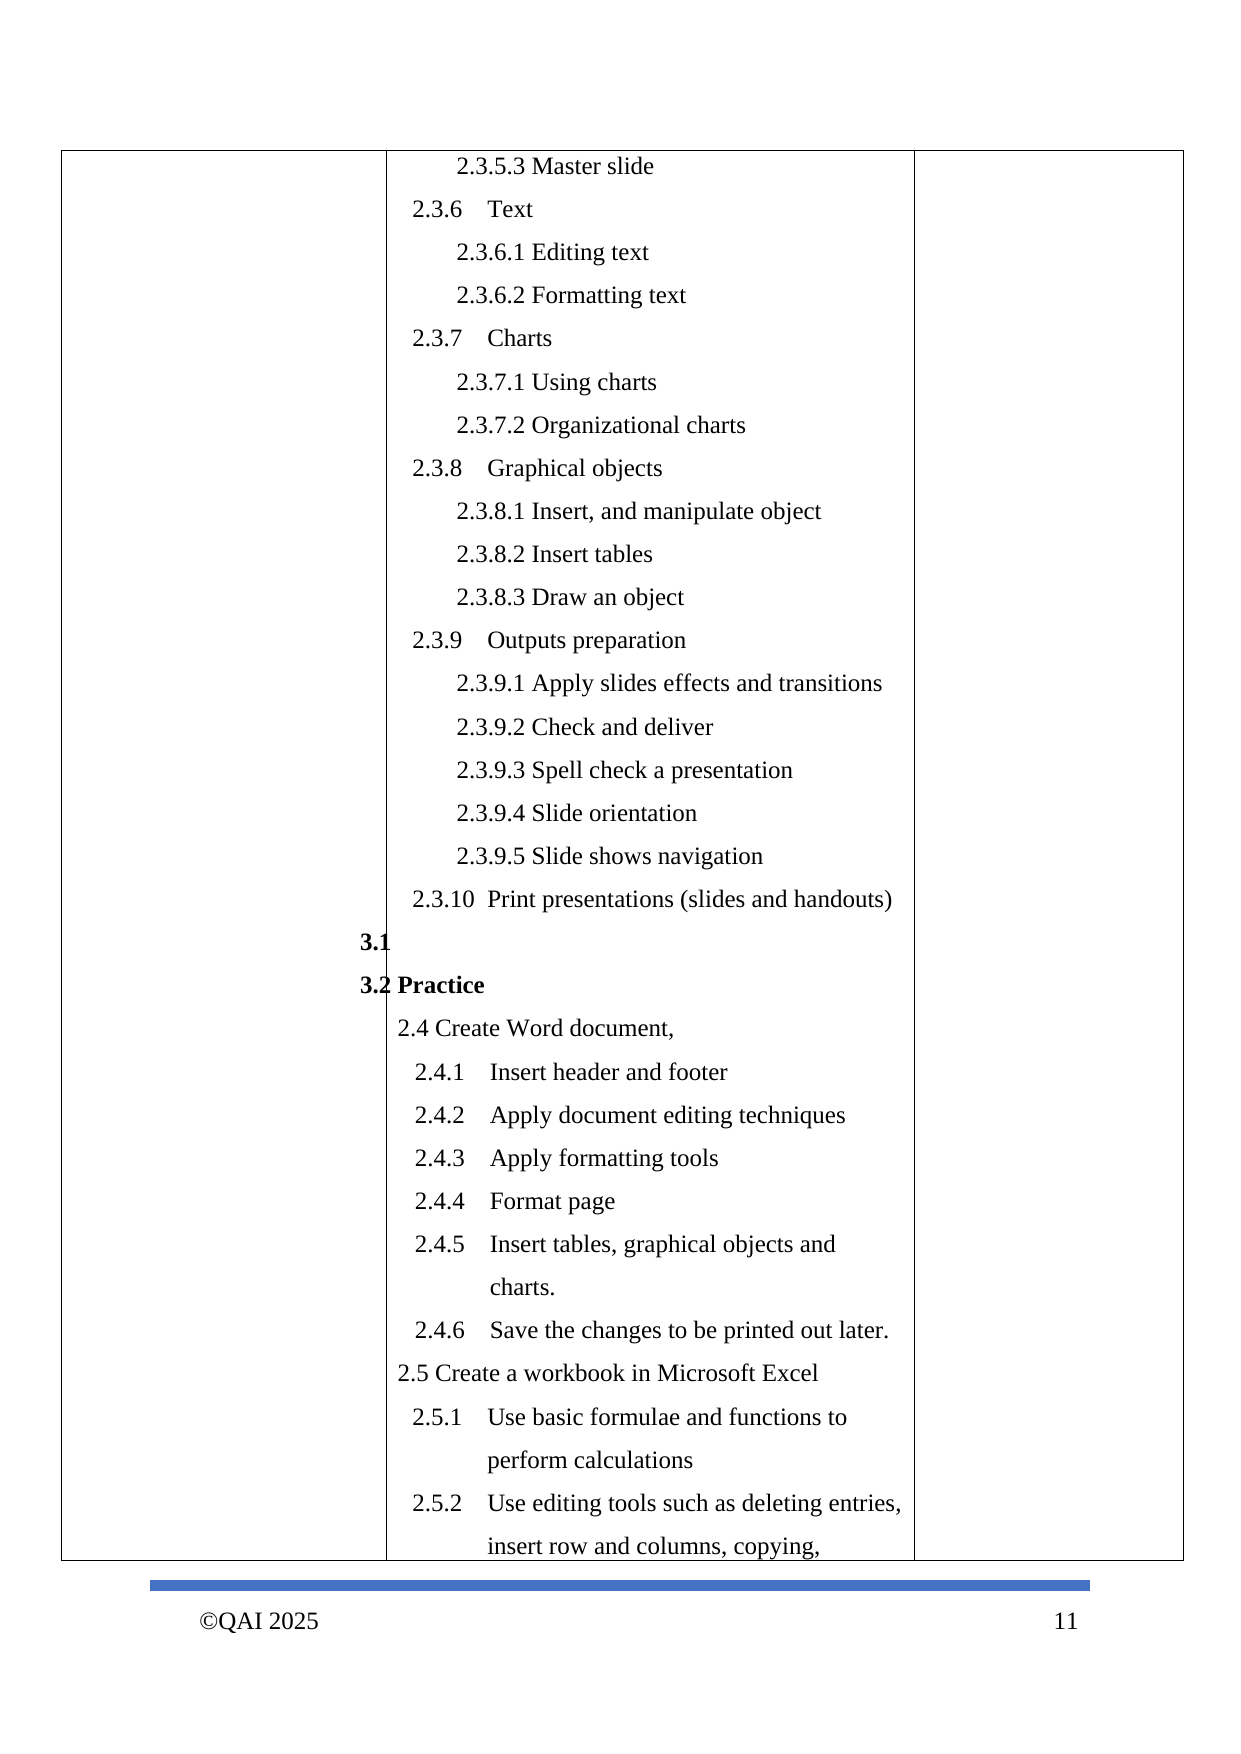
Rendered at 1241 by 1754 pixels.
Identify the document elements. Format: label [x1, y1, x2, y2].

table_cell [62, 151, 386, 1560]
table_cell [387, 151, 914, 1560]
table_cell [915, 151, 1183, 1560]
